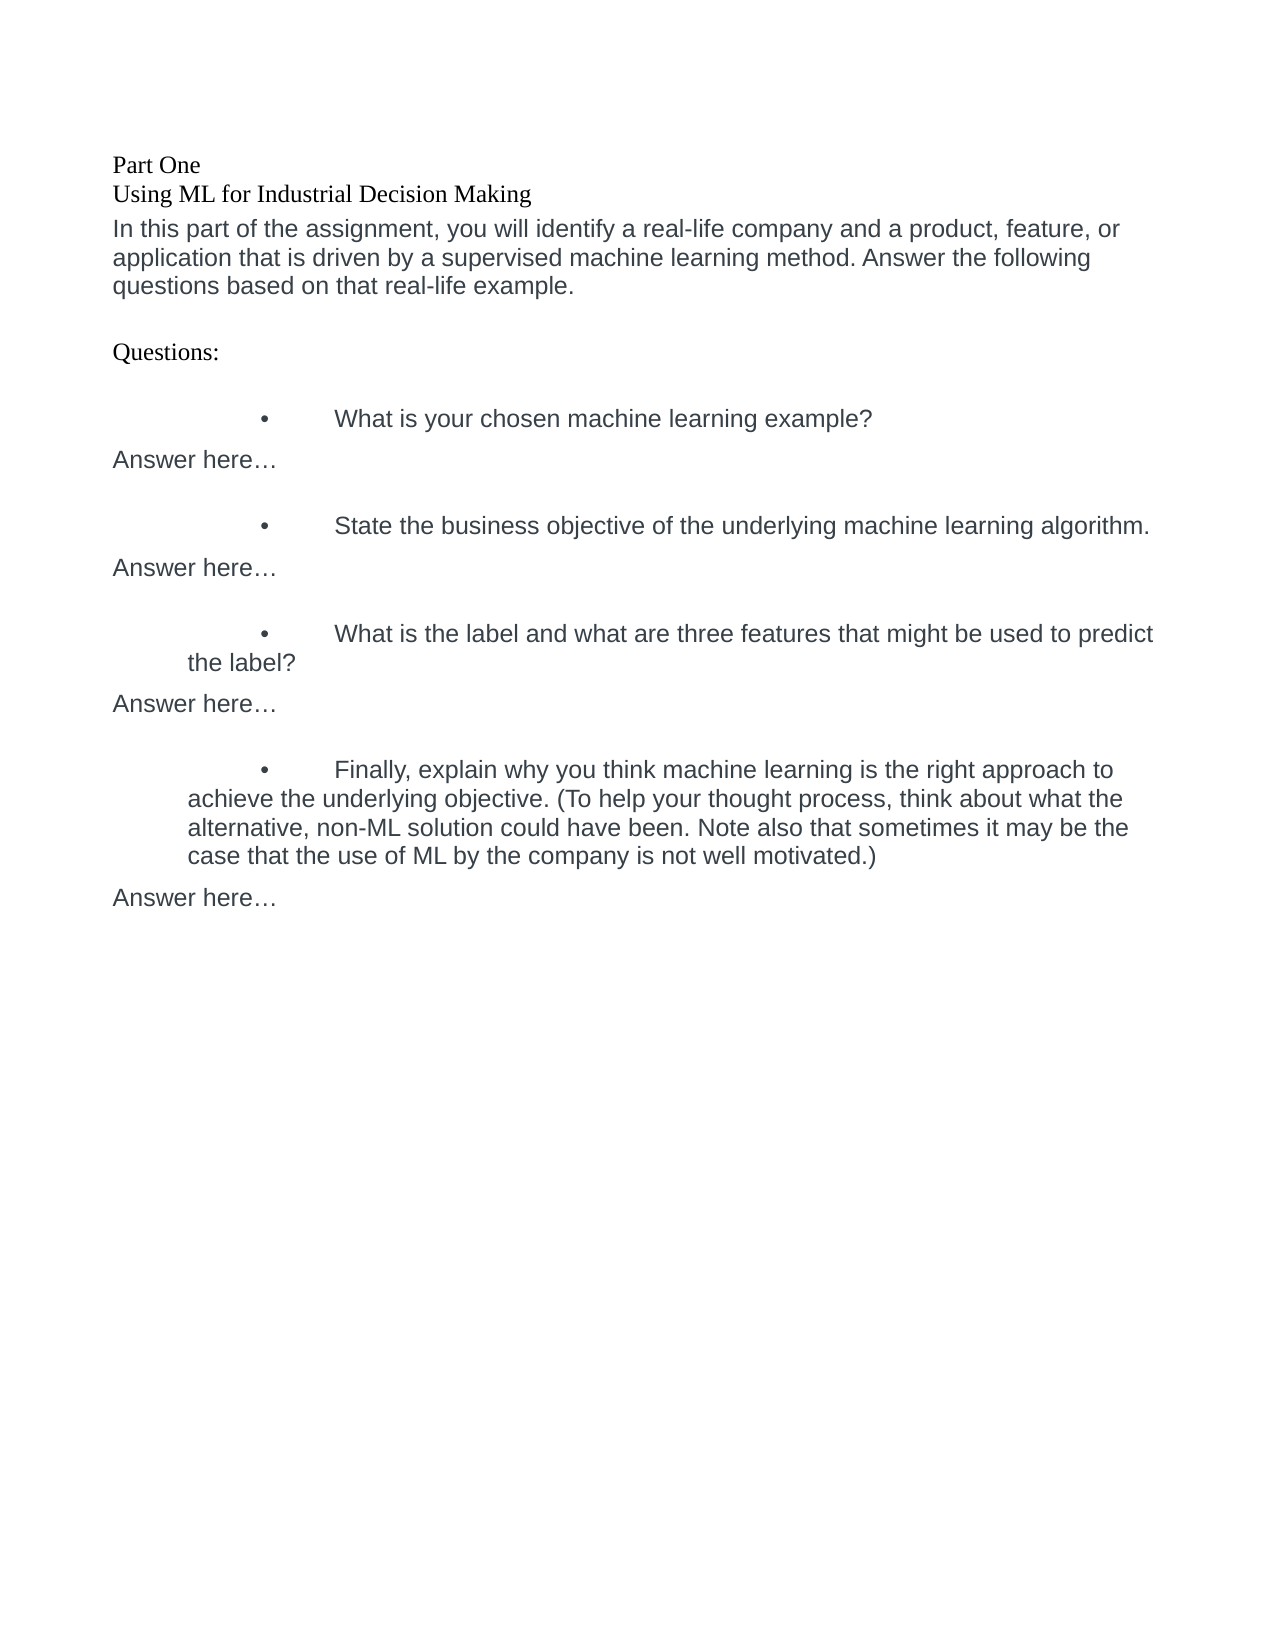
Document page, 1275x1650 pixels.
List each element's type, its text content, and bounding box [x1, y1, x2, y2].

text • What is the label and what are three features that might be used to predict the label? [187, 619, 1162, 676]
text Answer here… [112, 552, 1162, 581]
text • What is your chosen machine learning example? [187, 404, 1162, 432]
text • Finally, explain why you think machine learning is the right approach to achieve the underlying objective. (To help your thought process, think about what the alternative, non-ML solution could have been. Note also that sometimes it may be the case that the use of ML by the company is not well motivated.) [187, 755, 1162, 870]
text Answer here… [112, 689, 1162, 717]
text Answer here… [112, 882, 1162, 911]
text • State the business objective of the underlying machine learning algorithm. [187, 511, 1162, 540]
text Part One [112, 150, 1162, 179]
text In this part of the assignment, you will identify a real-life company and a product, feature, or application that is driven by a supervised machine learning method. Answer the following questions based on that real-life example. [112, 214, 1162, 300]
text Answer here… [112, 445, 1162, 474]
text Using ML for Industrial Decision Making [112, 179, 1162, 207]
text Questions: [112, 337, 1162, 366]
